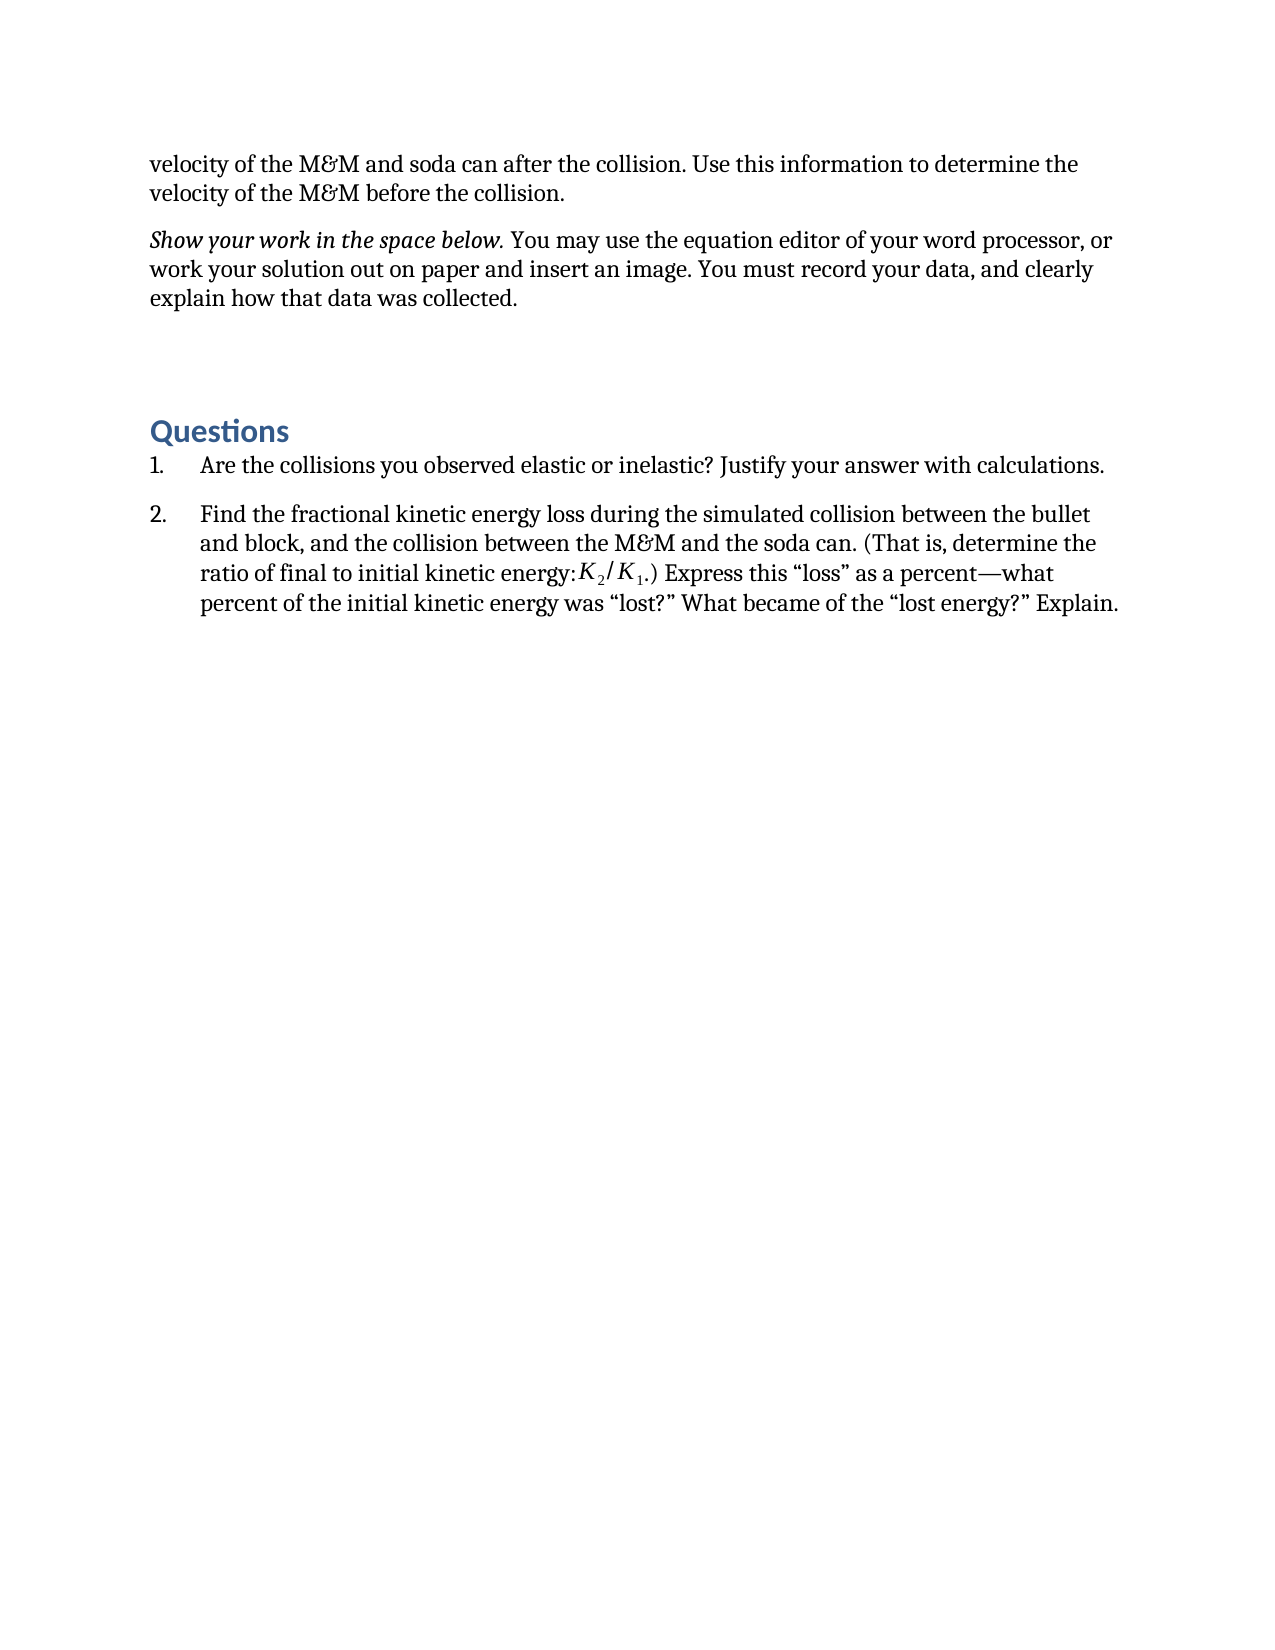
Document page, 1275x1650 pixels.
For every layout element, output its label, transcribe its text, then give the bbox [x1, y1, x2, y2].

list Find the fractional kinetic energy loss during the simulated collision between the bullet and block, and the collision between the M&M and the soda can. (That is, determine the ratio of final to initial kinetic energy:.) Express this “loss” as a percent—what percent of the initial kinetic energy was “lost?” What became of the “lost energy?” Explain. [150, 500, 1125, 618]
subtitle Questions [150, 410, 1125, 451]
text Show your work in the space below. You may use the equation editor of your word processor, or work your solution out on paper and insert an image. You must record your data, and clearly explain how that data was collected. [150, 226, 1125, 312]
list Are the collisions you observed elastic or inelastic? Justify your answer with calculations. [150, 451, 1125, 479]
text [150, 150, 1125, 207]
